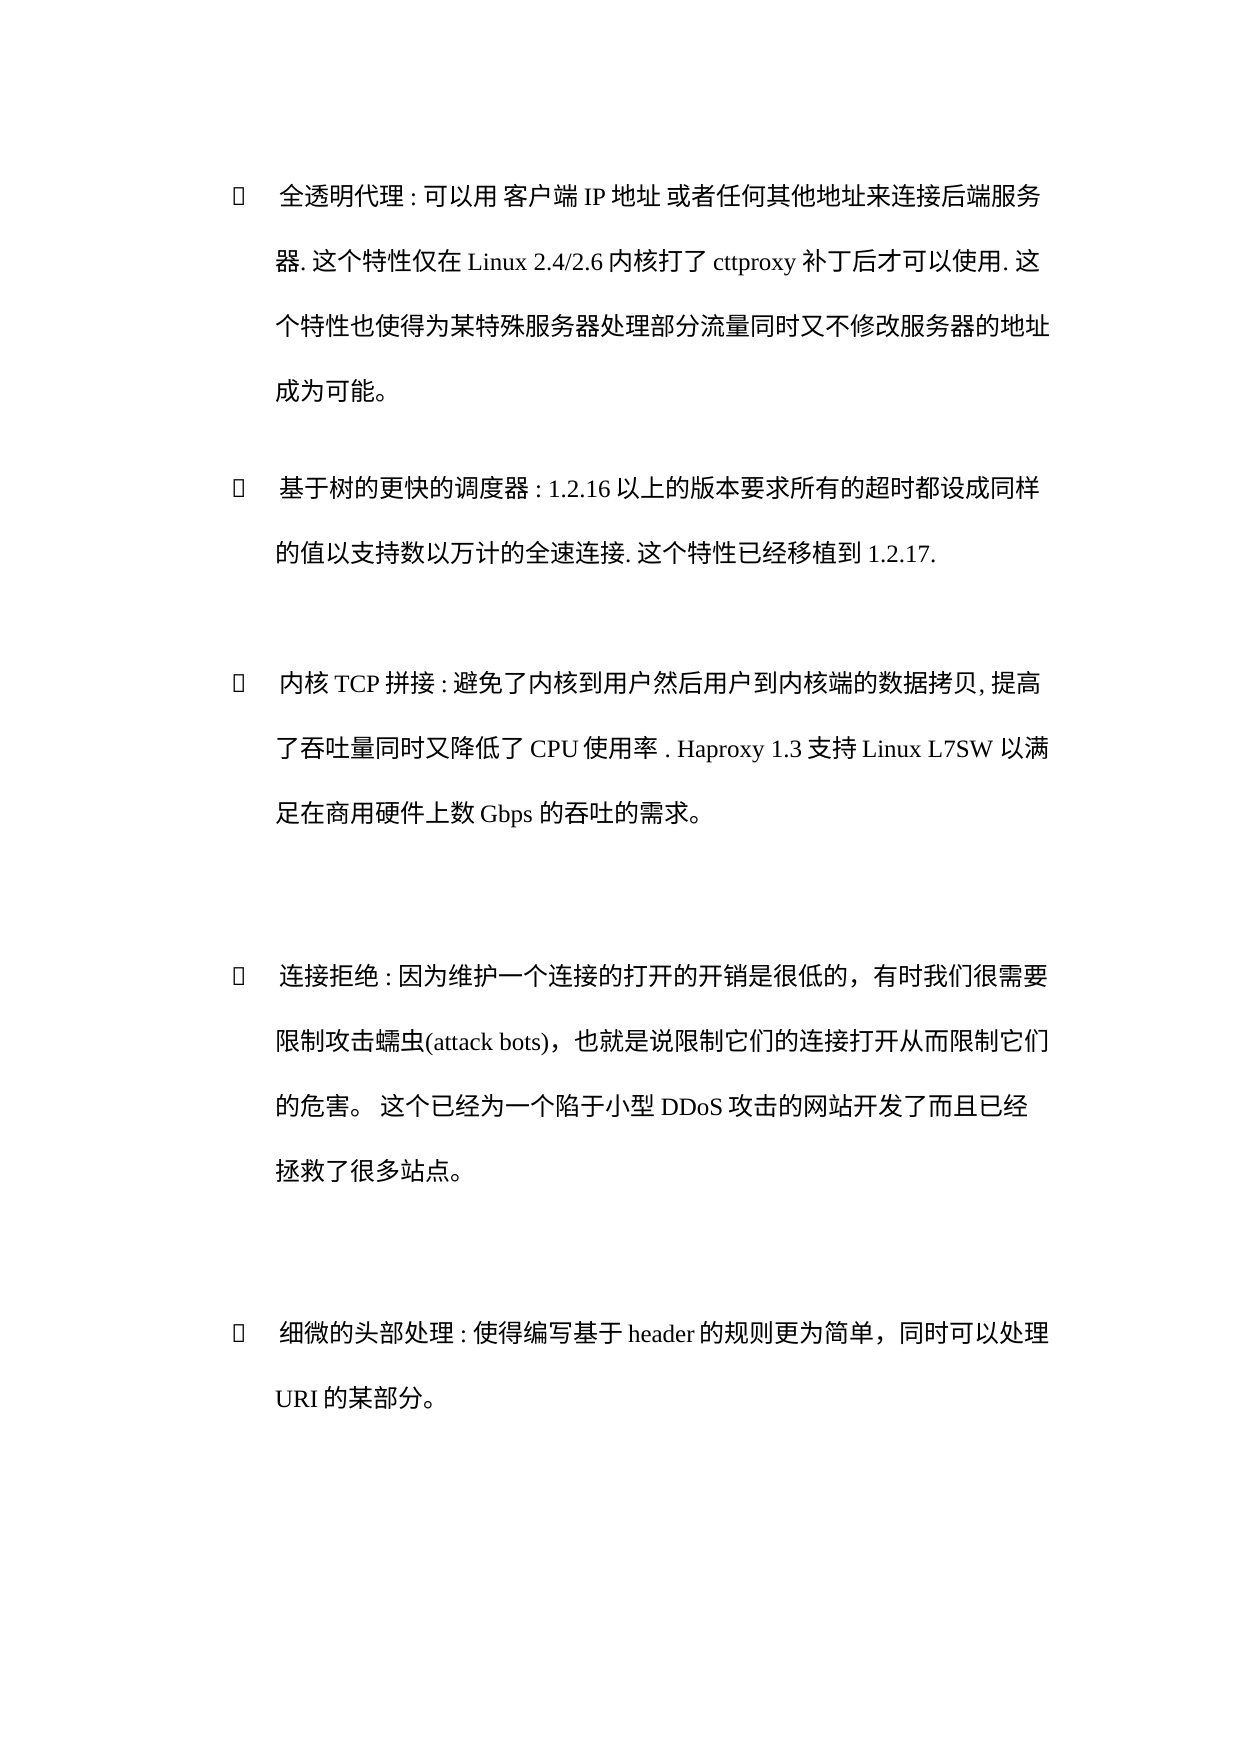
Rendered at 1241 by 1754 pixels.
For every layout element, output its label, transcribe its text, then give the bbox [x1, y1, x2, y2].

text  细微的头部处理 : 使得编写基于header的规则更为简单，同时可以处理URI的某部分。 [231, 1299, 1053, 1527]
text  内核TCP拼接 : 避免了内核到用户然后用户到内核端的数据拷贝, 提高了吞吐量同时又降低了CPU使用率 . Haproxy 1.3支持Linux L7SW 以满足在商用硬件上数Gbps 的吞吐的需求。 [231, 649, 1053, 942]
text  基于树的更快的调度器 : 1.2.16以上的版本要求所有的超时都设成同样的值以支持数以万计的全速连接. 这个特性已经移植到1.2.17. [231, 454, 1053, 649]
text  连接拒绝 : 因为维护一个连接的打开的开销是很低的，有时我们很需要限制攻击蠕虫(attack bots)，也就是说限制它们的连接打开从而限制它们的危害。 这个已经为一个陷于小型DDoS攻击的网站开发了而且已经拯救了很多站点。 [231, 942, 1053, 1299]
text  全透明代理 : 可以用 客户端IP地址 或者任何其他地址来连接后端服务器. 这个特性仅在Linux 2.4/2.6内核打了cttproxy 补丁后才可以使用. 这个特性也使得为某特殊服务器处理部分流量同时又不修改服务器的地址成为可能。 [231, 162, 1053, 454]
